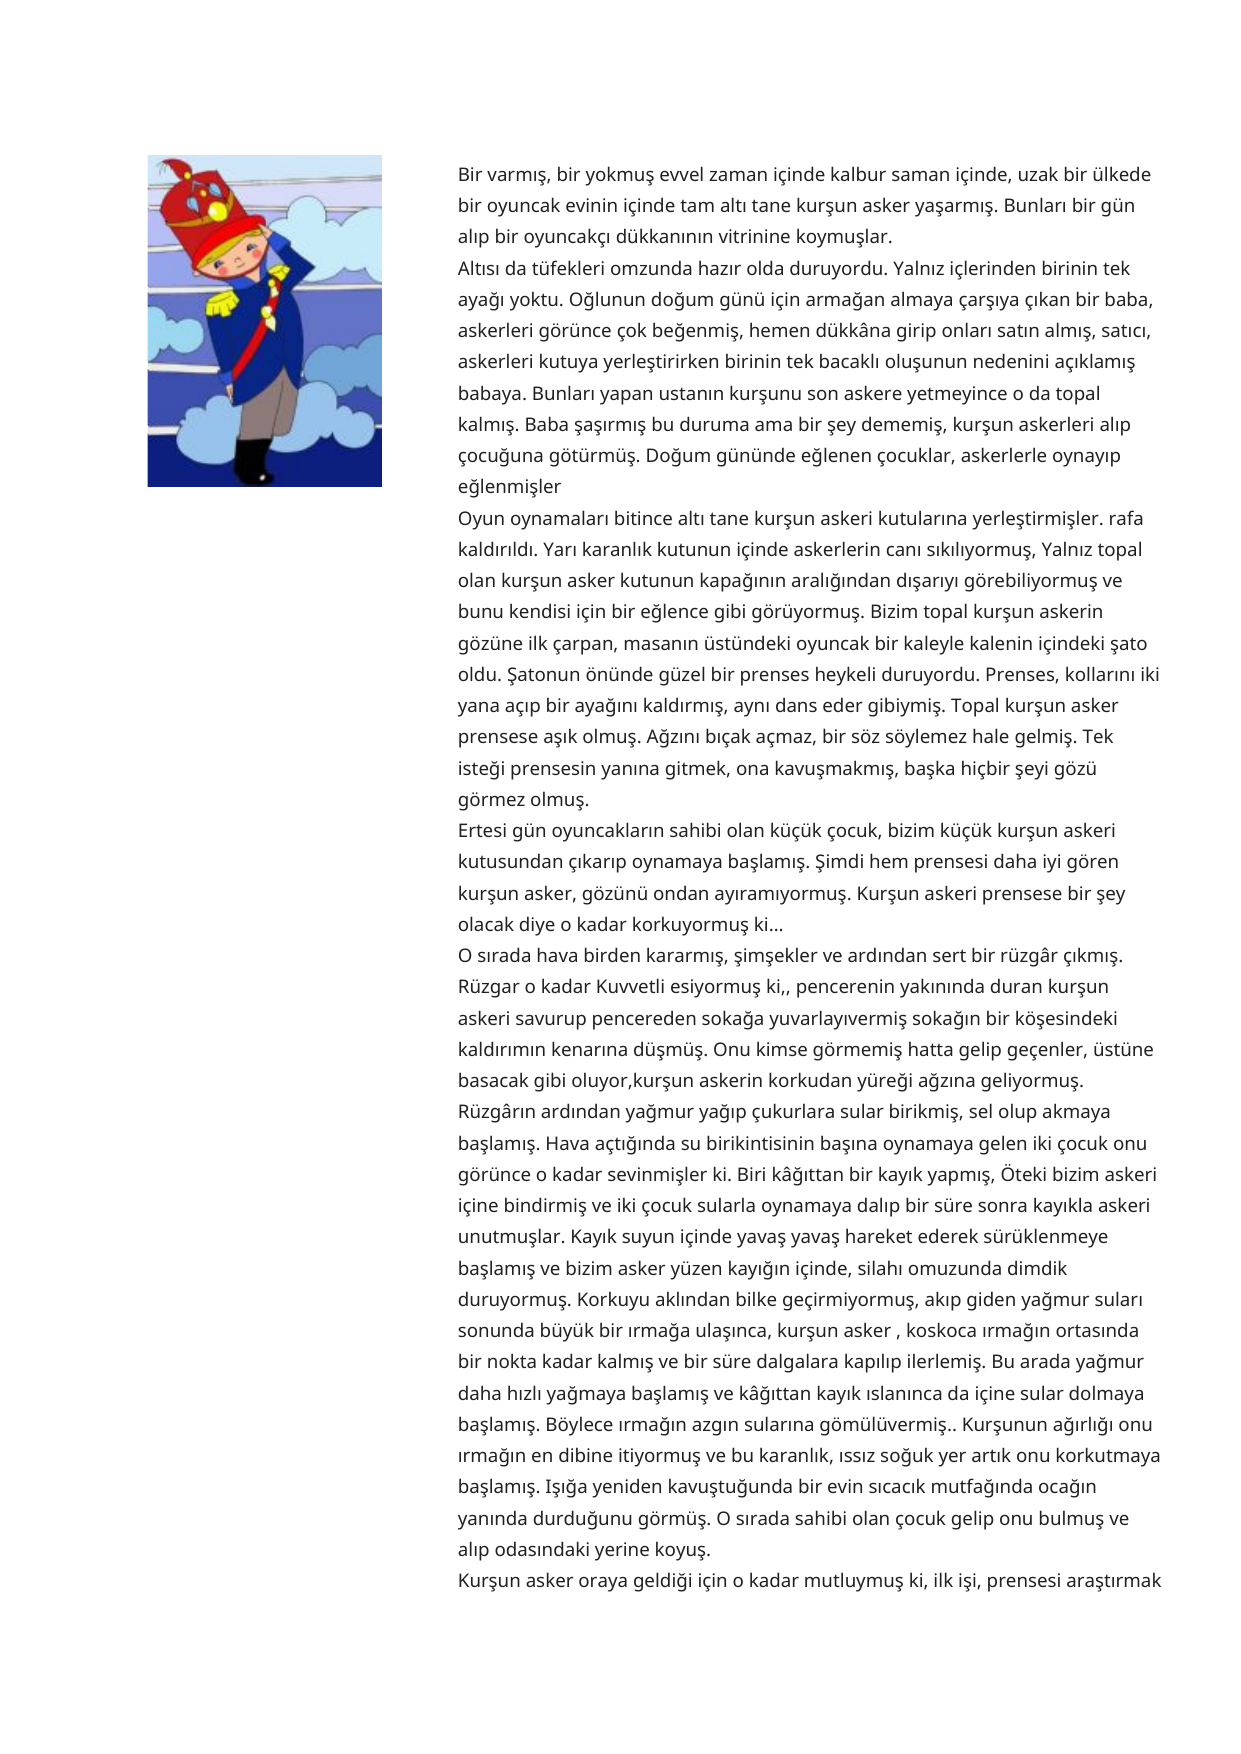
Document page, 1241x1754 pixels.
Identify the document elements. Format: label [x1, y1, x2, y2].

picture [147, 155, 382, 487]
table_cell [140, 148, 450, 1601]
table_cell [450, 148, 1173, 1601]
